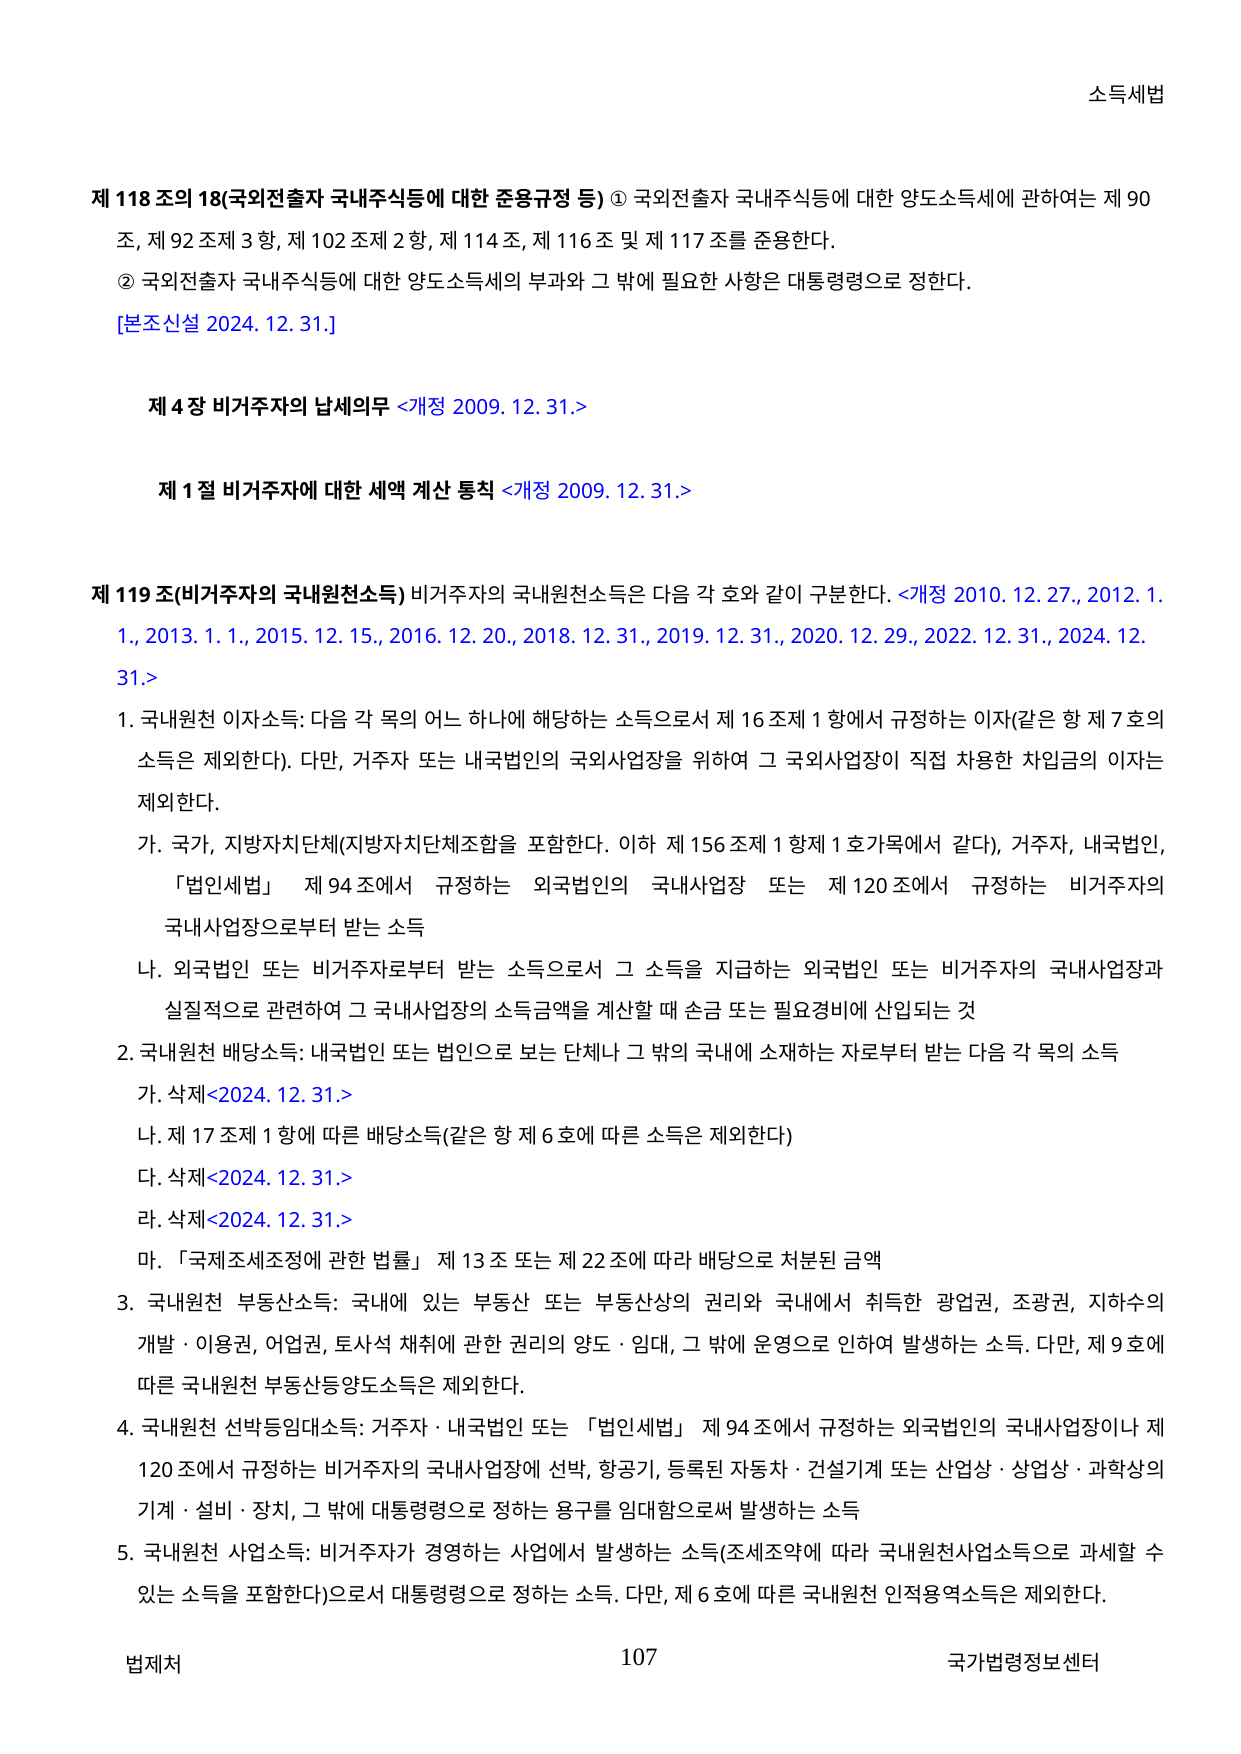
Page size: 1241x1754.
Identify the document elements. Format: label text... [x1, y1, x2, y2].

text 4. 국내원천 선박등임대소득: 거주자ㆍ내국법인 또는 「법인세법」 제94조에서 규정하는 외국법인의 국내사업장이나 제120조에서 규정하는 비거주자의 국내사업장에 선박, 항공기, 등록된 자동차ㆍ건설기계 또는 산업상ㆍ상업상ㆍ과학상의 기계ㆍ설비ㆍ장치, 그 밖에 대통령령으로 정하는 용구를 임대함으로써 발생하는 소득 [117, 1400, 1165, 1525]
text 1. 국내원천 이자소득: 다음 각 목의 어느 하나에 해당하는 소득으로서 제16조제1항에서 규정하는 이자(같은 항 제7호의 소득은 제외한다). 다만, 거주자 또는 내국법인의 국외사업장을 위하여 그 국외사업장이 직접 차용한 차입금의 이자는 제외한다. [117, 692, 1165, 817]
text 나. 제17조제1항에 따른 배당소득(같은 항 제6호에 따른 소득은 제외한다) [137, 1108, 1165, 1150]
text 5. 국내원천 사업소득: 비거주자가 경영하는 사업에서 발생하는 소득(조세조약에 따라 국내원천사업소득으로 과세할 수 있는 소득을 포함한다)으로서 대통령령으로 정하는 소득. 다만, 제6호에 따른 국내원천 인적용역소득은 제외한다. [117, 1525, 1165, 1608]
text 마. 「국제조세조정에 관한 법률」 제13조 또는 제22조에 따라 배당으로 처분된 금액 [137, 1233, 1165, 1275]
text ② 국외전출자 국내주식등에 대한 양도소득세의 부과와 그 밖에 필요한 사항은 대통령령으로 정한다. [117, 254, 1165, 296]
text 2. 국내원천 배당소득: 내국법인 또는 법인으로 보는 단체나 그 밖의 국내에 소재하는 자로부터 받는 다음 각 목의 소득 [117, 1025, 1165, 1067]
text 3. 국내원천 부동산소득: 국내에 있는 부동산 또는 부동산상의 권리와 국내에서 취득한 광업권, 조광권, 지하수의 개발ㆍ이용권, 어업권, 토사석 채취에 관한 권리의 양도ㆍ임대, 그 밖에 운영으로 인하여 발생하는 소득. 다만, 제9호에 따른 국내원천 부동산등양도소득은 제외한다. [117, 1275, 1165, 1400]
text 나. 외국법인 또는 비거주자로부터 받는 소득으로서 그 소득을 지급하는 외국법인 또는 비거주자의 국내사업장과 실질적으로 관련하여 그 국내사업장의 소득금액을 계산할 때 손금 또는 필요경비에 산입되는 것 [137, 942, 1165, 1025]
text [본조신설 2024. 12. 31.] [117, 296, 1165, 337]
text 가. 삭제<2024. 12. 31.> [137, 1067, 1165, 1108]
text 다. 삭제<2024. 12. 31.> [137, 1150, 1165, 1192]
text 제1절 비거주자에 대한 세액 계산 통칙 <개정 2009. 12. 31.> [158, 462, 1165, 504]
text 제118조의18(국외전출자 국내주식등에 대한 준용규정 등) ① 국외전출자 국내주식등에 대한 양도소득세에 관하여는 제90조, 제92조제3항, 제102조제2항, 제114조, 제116조 및 제117조를 준용한다. [92, 171, 1165, 254]
text 제4장 비거주자의 납세의무 <개정 2009. 12. 31.> [148, 379, 1165, 421]
text 라. 삭제<2024. 12. 31.> [137, 1192, 1165, 1233]
text 제119조(비거주자의 국내원천소득) 비거주자의 국내원천소득은 다음 각 호와 같이 구분한다. <개정 2010. 12. 27., 2012. 1. 1., 2013. 1. 1., 2015. 12. 15., 2016. 12. 20., 2018. 12. 31., 2019. 12. 31., 2020. 12. 29., 2022. 12. 31., 2024. 12. 31.> [92, 567, 1165, 692]
text 가. 국가, 지방자치단체(지방자치단체조합을 포함한다. 이하 제156조제1항제1호가목에서 같다), 거주자, 내국법인, 「법인세법」 제94조에서 규정하는 외국법인의 국내사업장 또는 제120조에서 규정하는 비거주자의 국내사업장으로부터 받는 소득 [137, 817, 1165, 942]
